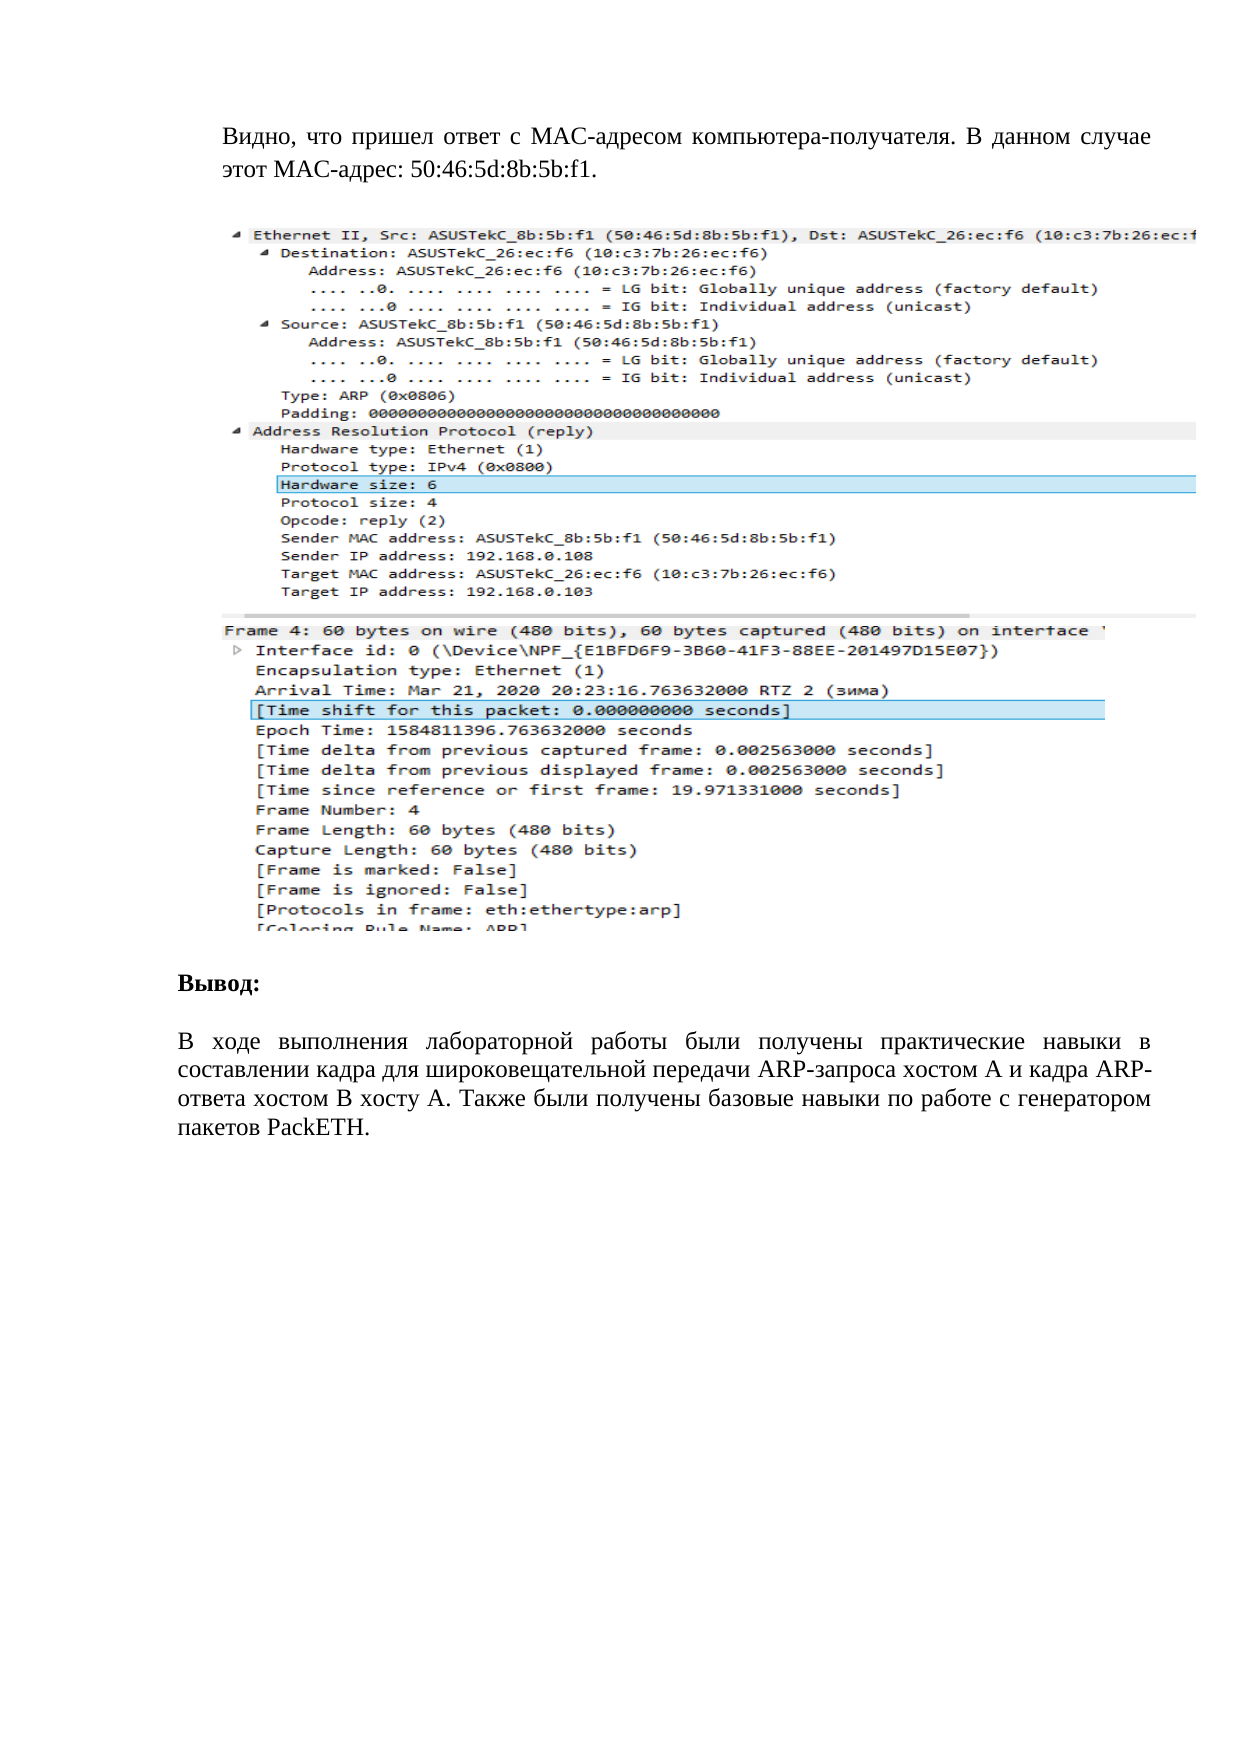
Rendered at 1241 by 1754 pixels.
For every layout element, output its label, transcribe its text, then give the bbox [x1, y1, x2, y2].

picture [221, 228, 1197, 618]
text Вывод: [177, 968, 1152, 997]
picture [221, 626, 1105, 931]
text Видно, что пришел ответ с МАС-адресом компьютера-получателя. В данном случае этот МАС-адрес: 50:46:5d:8b:5b:f1. [222, 121, 1152, 183]
text В ходе выполнения лабораторной работы были получены практические навыки в составлении кадра для широковещательной передачи ARP-запроса хостом А и кадра ARP-ответа хостом В хосту А. Также были получены базовые навыки по работе с генератором пакетов PackETH. [177, 1026, 1152, 1141]
